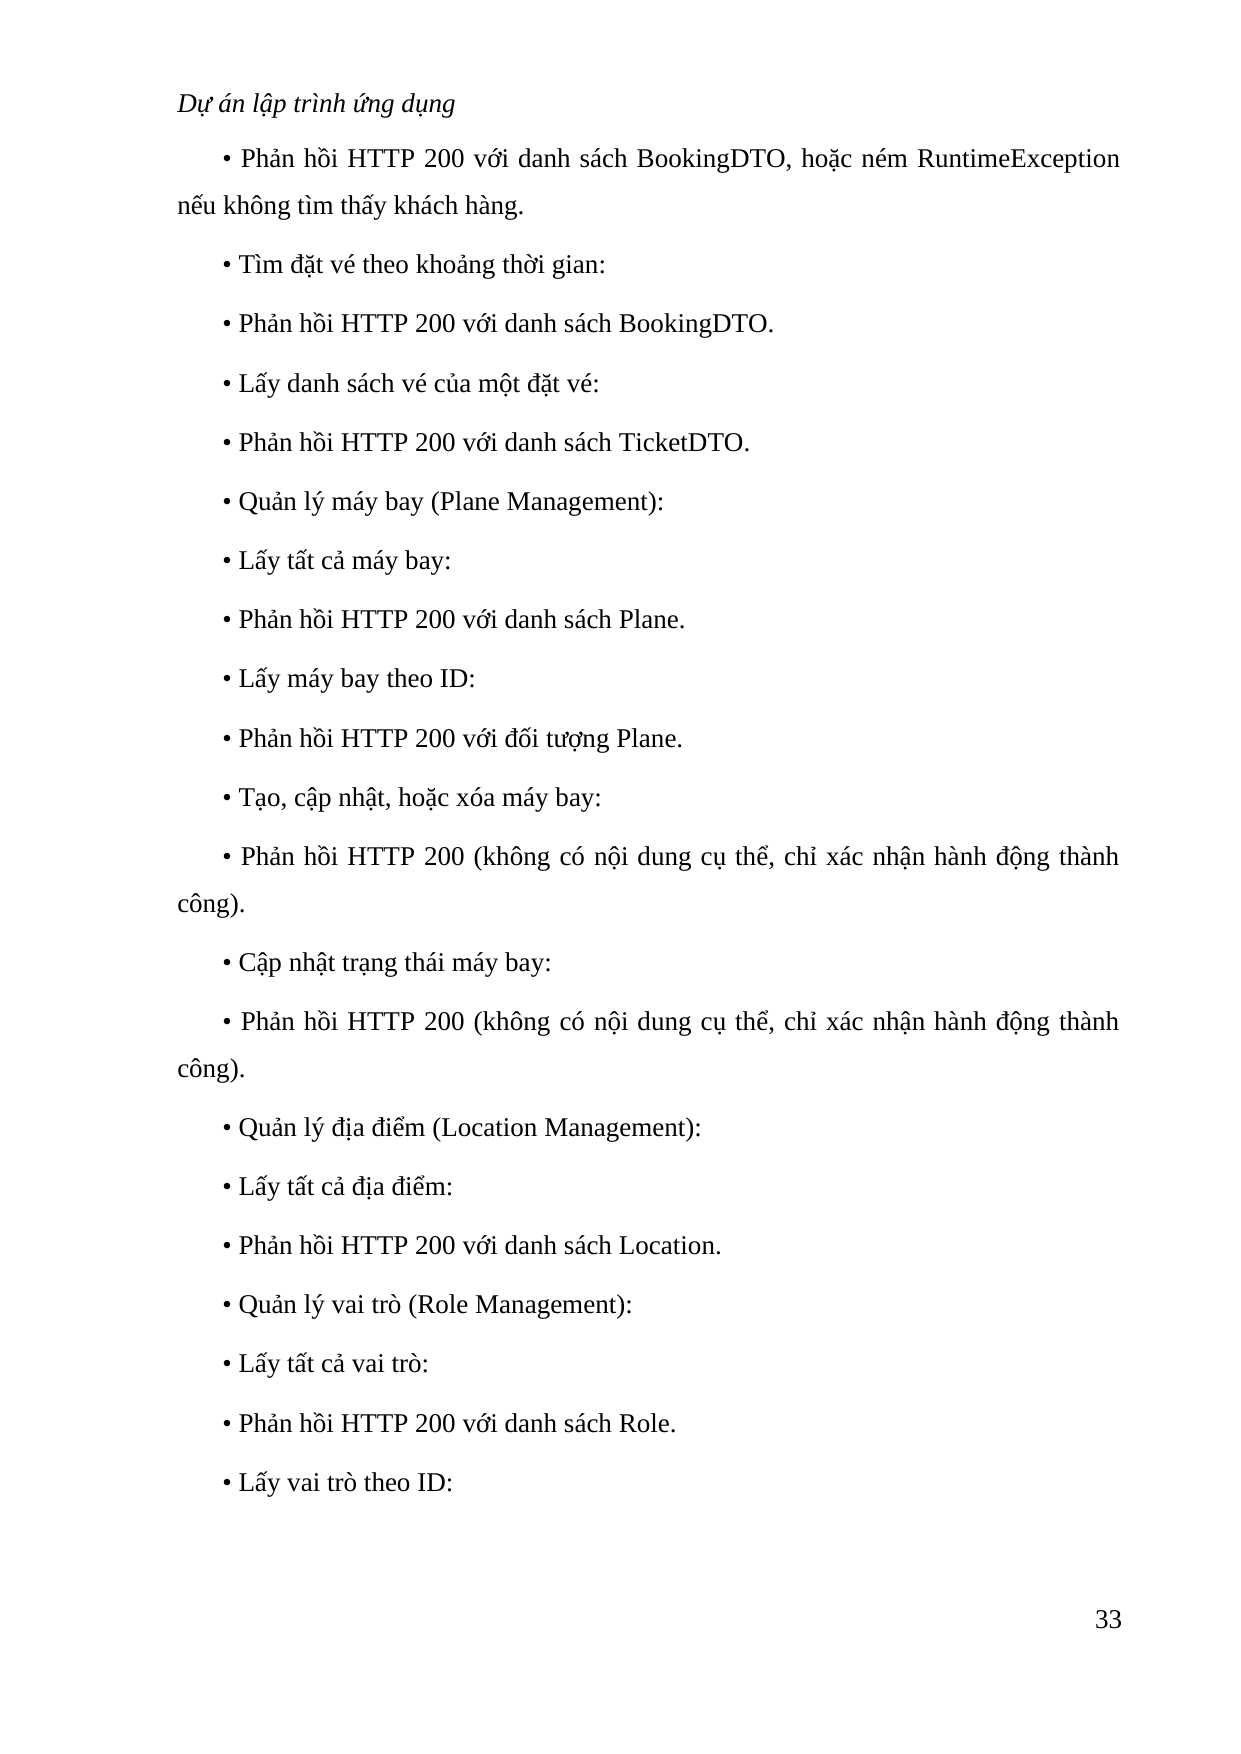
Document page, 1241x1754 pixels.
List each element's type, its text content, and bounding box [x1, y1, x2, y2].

text • Quản lý vai trò (Role Management): [177, 1288, 1122, 1319]
text • Quản lý địa điểm (Location Management): [177, 1111, 1122, 1142]
text • Phản hồi HTTP 200 với danh sách Plane. [177, 603, 1122, 634]
text • Lấy máy bay theo ID: [177, 662, 1122, 694]
text • Phản hồi HTTP 200 với danh sách TicketDTO. [177, 426, 1122, 457]
text • Lấy tất cả địa điểm: [177, 1170, 1122, 1201]
text • Phản hồi HTTP 200 với danh sách BookingDTO. [177, 307, 1122, 339]
text • Phản hồi HTTP 200 với đối tượng Plane. [177, 722, 1122, 753]
text • Cập nhật trạng thái máy bay: [177, 946, 1122, 977]
text • Phản hồi HTTP 200 (không có nội dung cụ thể, chỉ xác nhận hành động thành công). [177, 840, 1122, 918]
text • Lấy tất cả vai trò: [177, 1347, 1122, 1379]
text • Phản hồi HTTP 200 (không có nội dung cụ thể, chỉ xác nhận hành động thành công). [177, 1005, 1122, 1083]
text • Quản lý máy bay (Plane Management): [177, 485, 1122, 516]
text • Tìm đặt vé theo khoảng thời gian: [177, 248, 1122, 279]
text • Phản hồi HTTP 200 với danh sách BookingDTO, hoặc ném RuntimeException nếu không tìm thấy khách hàng. [177, 142, 1122, 220]
text • Phản hồi HTTP 200 với danh sách Location. [177, 1229, 1122, 1260]
text • Lấy danh sách vé của một đặt vé: [177, 367, 1122, 398]
text • Lấy vai trò theo ID: [177, 1466, 1122, 1497]
text • Phản hồi HTTP 200 với danh sách Role. [177, 1407, 1122, 1438]
text • Tạo, cập nhật, hoặc xóa máy bay: [177, 781, 1122, 812]
text • Lấy tất cả máy bay: [177, 544, 1122, 575]
